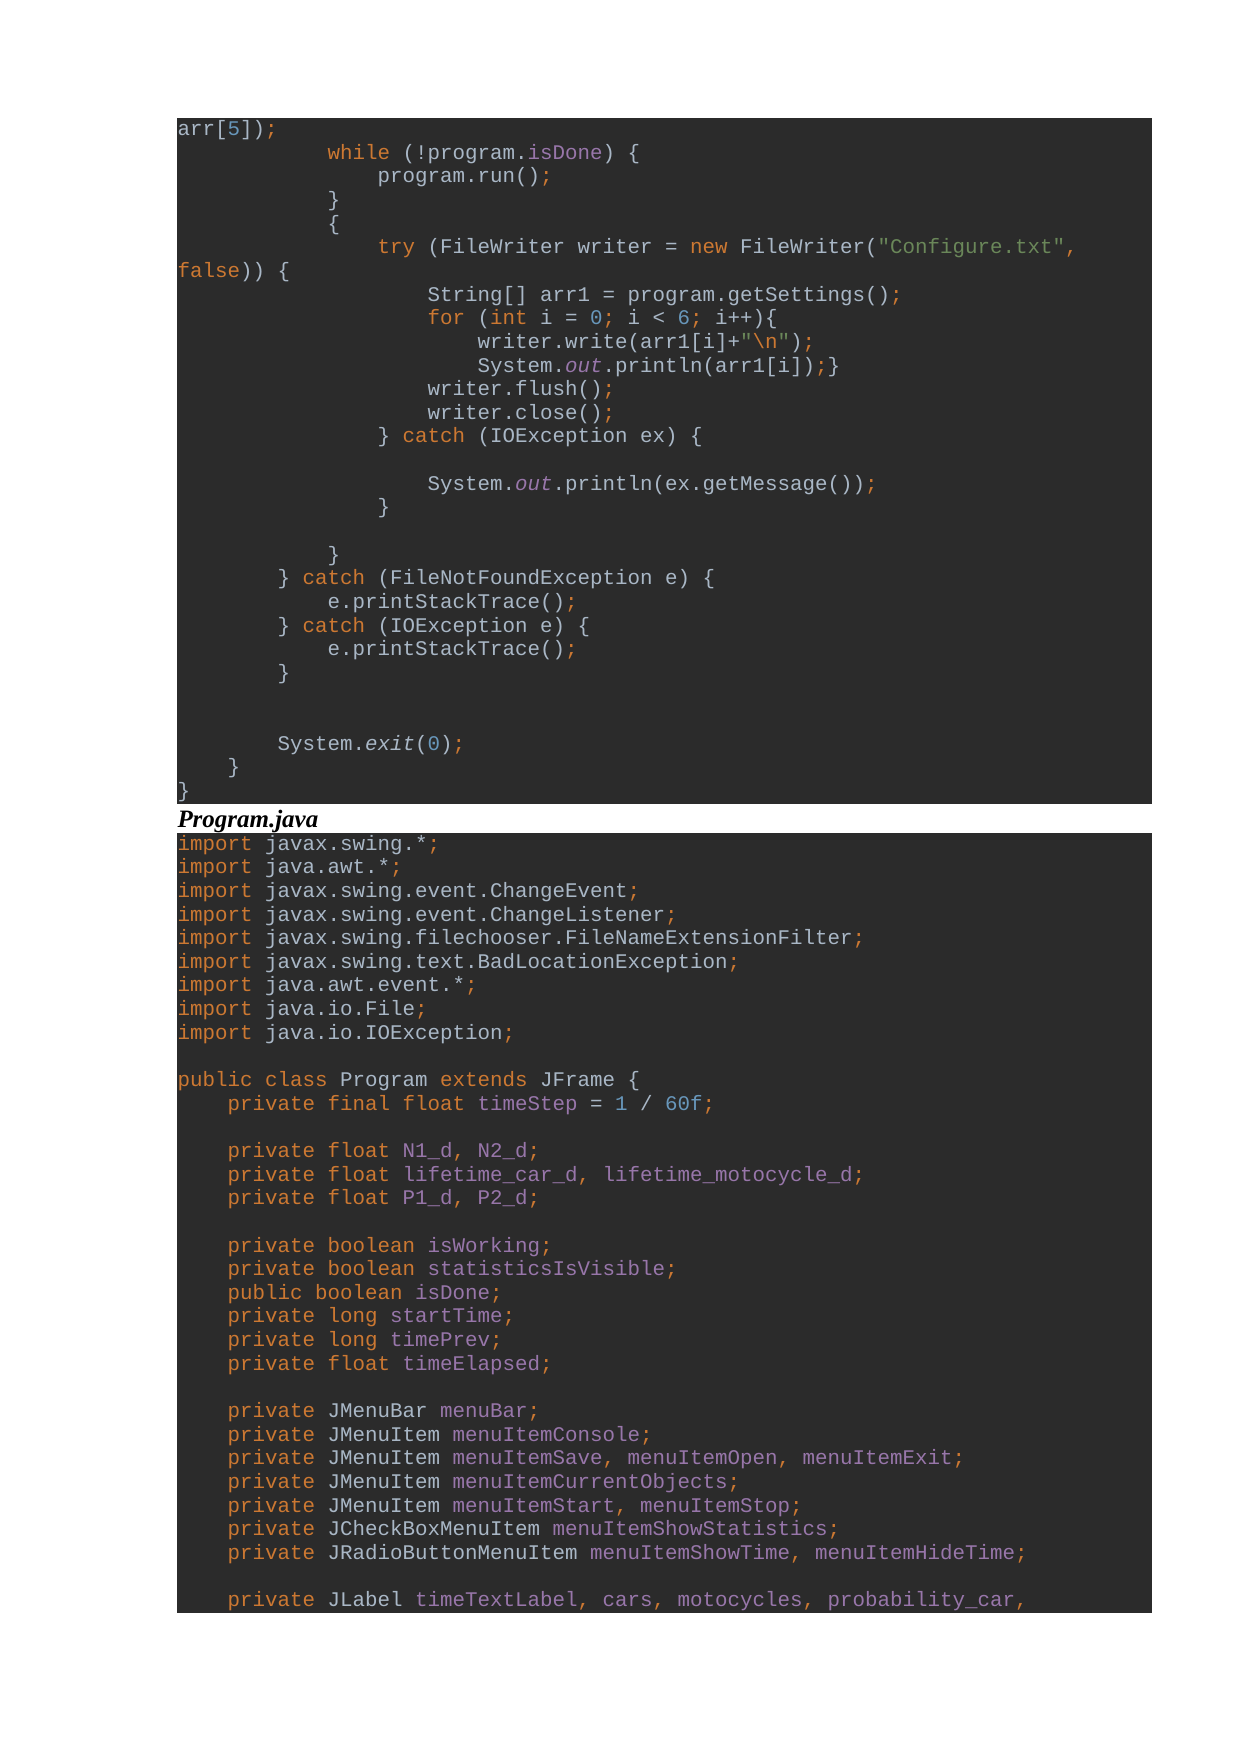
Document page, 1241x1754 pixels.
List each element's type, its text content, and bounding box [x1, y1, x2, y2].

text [177, 833, 1152, 1613]
text Program.java [177, 804, 1152, 833]
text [177, 118, 1152, 804]
